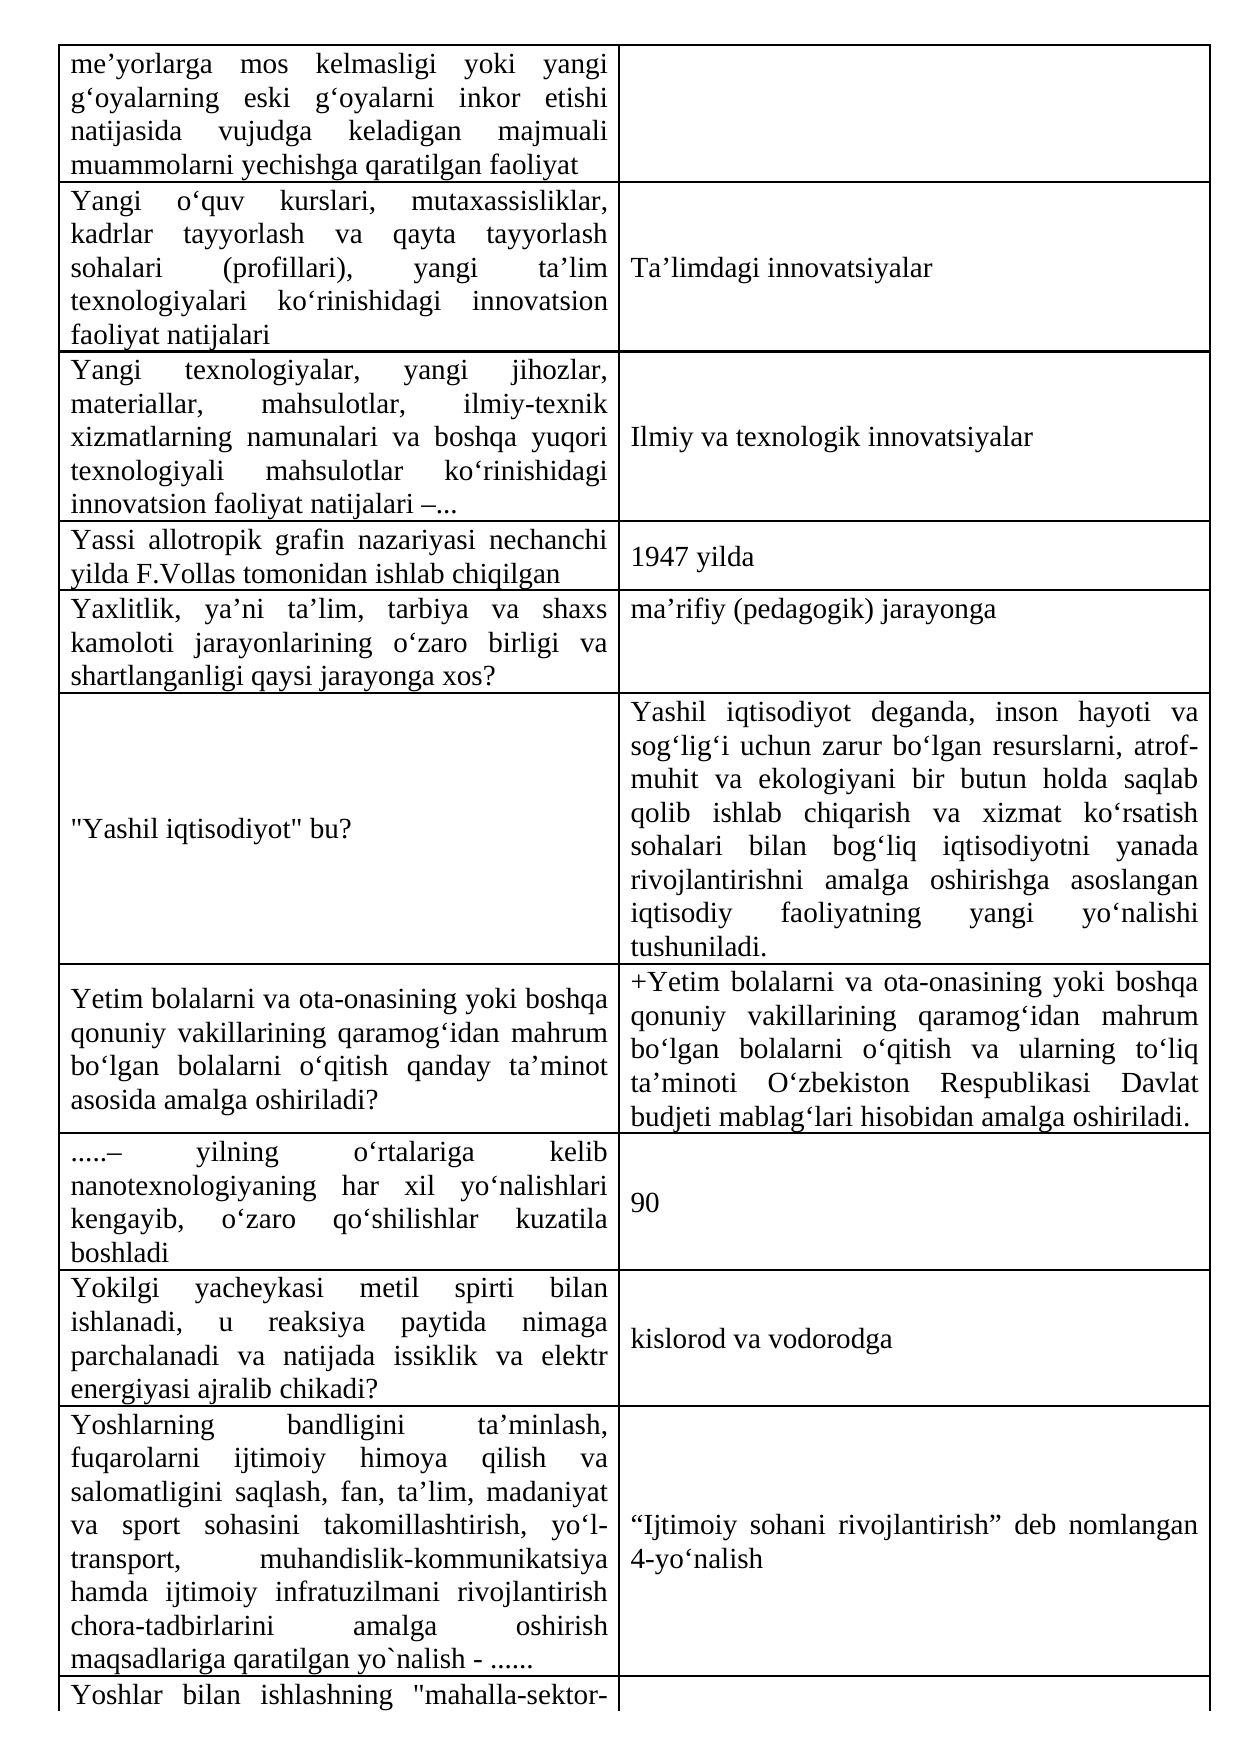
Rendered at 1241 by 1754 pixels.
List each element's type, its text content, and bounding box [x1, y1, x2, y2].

table_cell Yetim bolalarni va ota-onasining yoki boshqa qonuniy vakillarining qaramog‘idan mahrum bo‘lgan bolalarni o‘qitish qanday ta’minot asosida amalga oshiriladi? [60, 965, 618, 1132]
table_cell “Ijtimoiy sohani rivojlantirish” deb nomlangan 4-yo‘nalish [620, 1407, 1209, 1675]
table_cell kislorod va vodorodga [620, 1271, 1209, 1405]
table_cell Yassi allotropik grafin nazariyasi nechanchi yilda F.Vollas tomonidan ishlab chiqilgan [60, 522, 618, 589]
table_cell Yangi texnologiyalar, yangi jihozlar, materiallar, mahsulotlar, ilmiy-texnik xizmatlarning namunalari va boshqa yuqori texnologiyali mahsulotlar ko‘rinishidagi innovatsion faoliyat natijalari –... [60, 353, 618, 520]
table_cell Yangi o‘quv kurslari, mutaxassisliklar, kadrlar tayyorlash va qayta tayyorlash sohalari (profillari), yangi ta’lim texnologiyalari ko‘rinishidagi innovatsion faoliyat natijalari [60, 183, 618, 350]
table_cell [620, 1677, 1209, 1711]
table_cell Yoshlarning bandligini ta’minlash, fuqarolarni ijtimoiy himoya qilish va salomatligini saqlash, fan, ta’lim, madaniyat va sport sohasini takomillashtirish, yo‘l-transport, muhandislik-kommunikatsiya hamda ijtimoiy infratuzilmani rivojlantirish chora-tadbirlarini amalga oshirish maqsadlariga qaratilgan yo`nalish - ...... [60, 1407, 618, 1675]
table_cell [60, 46, 618, 181]
table_cell Yashil iqtisodiyot deganda, inson hayoti va sog‘lig‘i uchun zarur bo‘lgan resurslarni, atrof-muhit va ekologiyani bir butun holda saqlab qolib ishlab chiqarish va xizmat ko‘rsatish sohalari bilan bog‘liq iqtisodiyotni yanada rivojlantirishni amalga oshirishga asoslangan iqtisodiy faoliyatning yangi yo‘nalishi tushuniladi. [620, 694, 1209, 962]
table_cell Yaxlitlik, ya’ni ta’lim, tarbiya va shaxs kamoloti jarayonlarining o‘zaro birligi va shartlanganligi qaysi jarayonga xos? [60, 591, 618, 692]
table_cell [60, 1677, 618, 1711]
table_cell +Yetim bolalarni va ota-onasining yoki boshqa qonuniy vakillarining qaramog‘idan mahrum bo‘lgan bolalarni o‘qitish va ularning to‘liq ta’minoti O‘zbekiston Respublikasi Davlat budjeti mablag‘lari hisobidan amalga oshiriladi. [620, 965, 1209, 1132]
table_cell ma’rifiy (pedagogik) jarayonga [620, 591, 1209, 692]
table_cell Yokilgi yacheykasi metil spirti bilan ishlanadi, u reaksiya paytida nimaga parchalanadi va natijada issiklik va elektr energiyasi ajralib chikadi? [60, 1271, 618, 1405]
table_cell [620, 46, 1209, 181]
table_cell 1947 yilda [620, 522, 1209, 589]
table_cell 90 [620, 1134, 1209, 1268]
table_cell .....– yilning o‘rtalariga kelib nanotexnologiyaning har xil yo‘nalishlari kengayib, o‘zaro qo‘shilishlar kuzatila boshladi [60, 1134, 618, 1268]
table_cell "Yashil iqtisodiyot" bu? [60, 694, 618, 962]
table_cell Ta’limdagi innovatsiyalar [620, 183, 1209, 350]
table_cell Ilmiy va texnologik innovatsiyalar [620, 353, 1209, 520]
